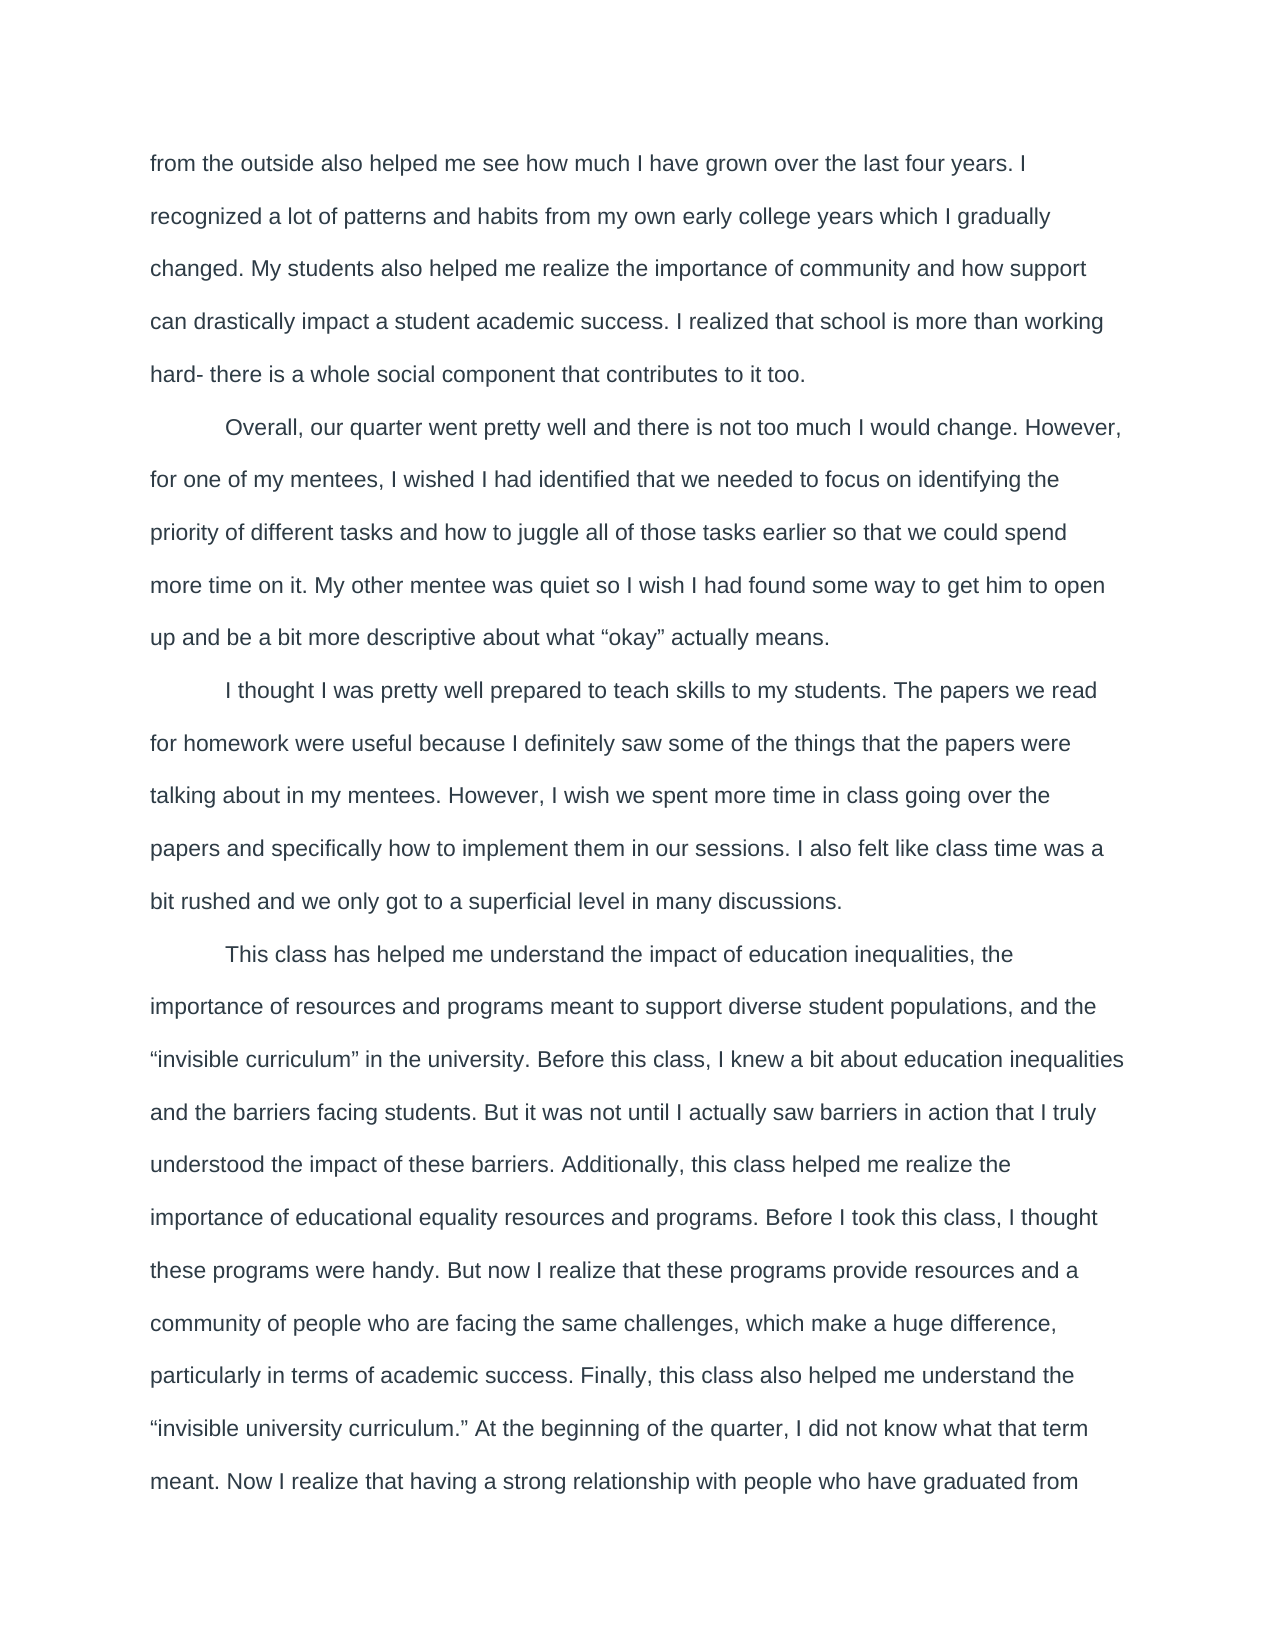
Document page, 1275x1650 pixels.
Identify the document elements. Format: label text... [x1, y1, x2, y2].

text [150, 150, 1125, 387]
text Overall, our quarter went pretty well and there is not too much I would change. However, for one of my mentees, I wished I had identified that we needed to focus on identifying the priority of different tasks and how to juggle all of those tasks earlier so that we could spend more time on it. My other mentee was quiet so I wish I had found some way to get him to open up and be a bit more descriptive about what “okay” actually means. [150, 413, 1125, 651]
text I thought I was pretty well prepared to teach skills to my students. The papers we read for homework were useful because I definitely saw some of the things that the papers were talking about in my mentees. However, I wish we spent more time in class going over the papers and specifically how to implement them in our sessions. I also felt like class time was a bit rushed and we only got to a superficial level in many discussions. [150, 677, 1125, 914]
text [150, 941, 1125, 1494]
